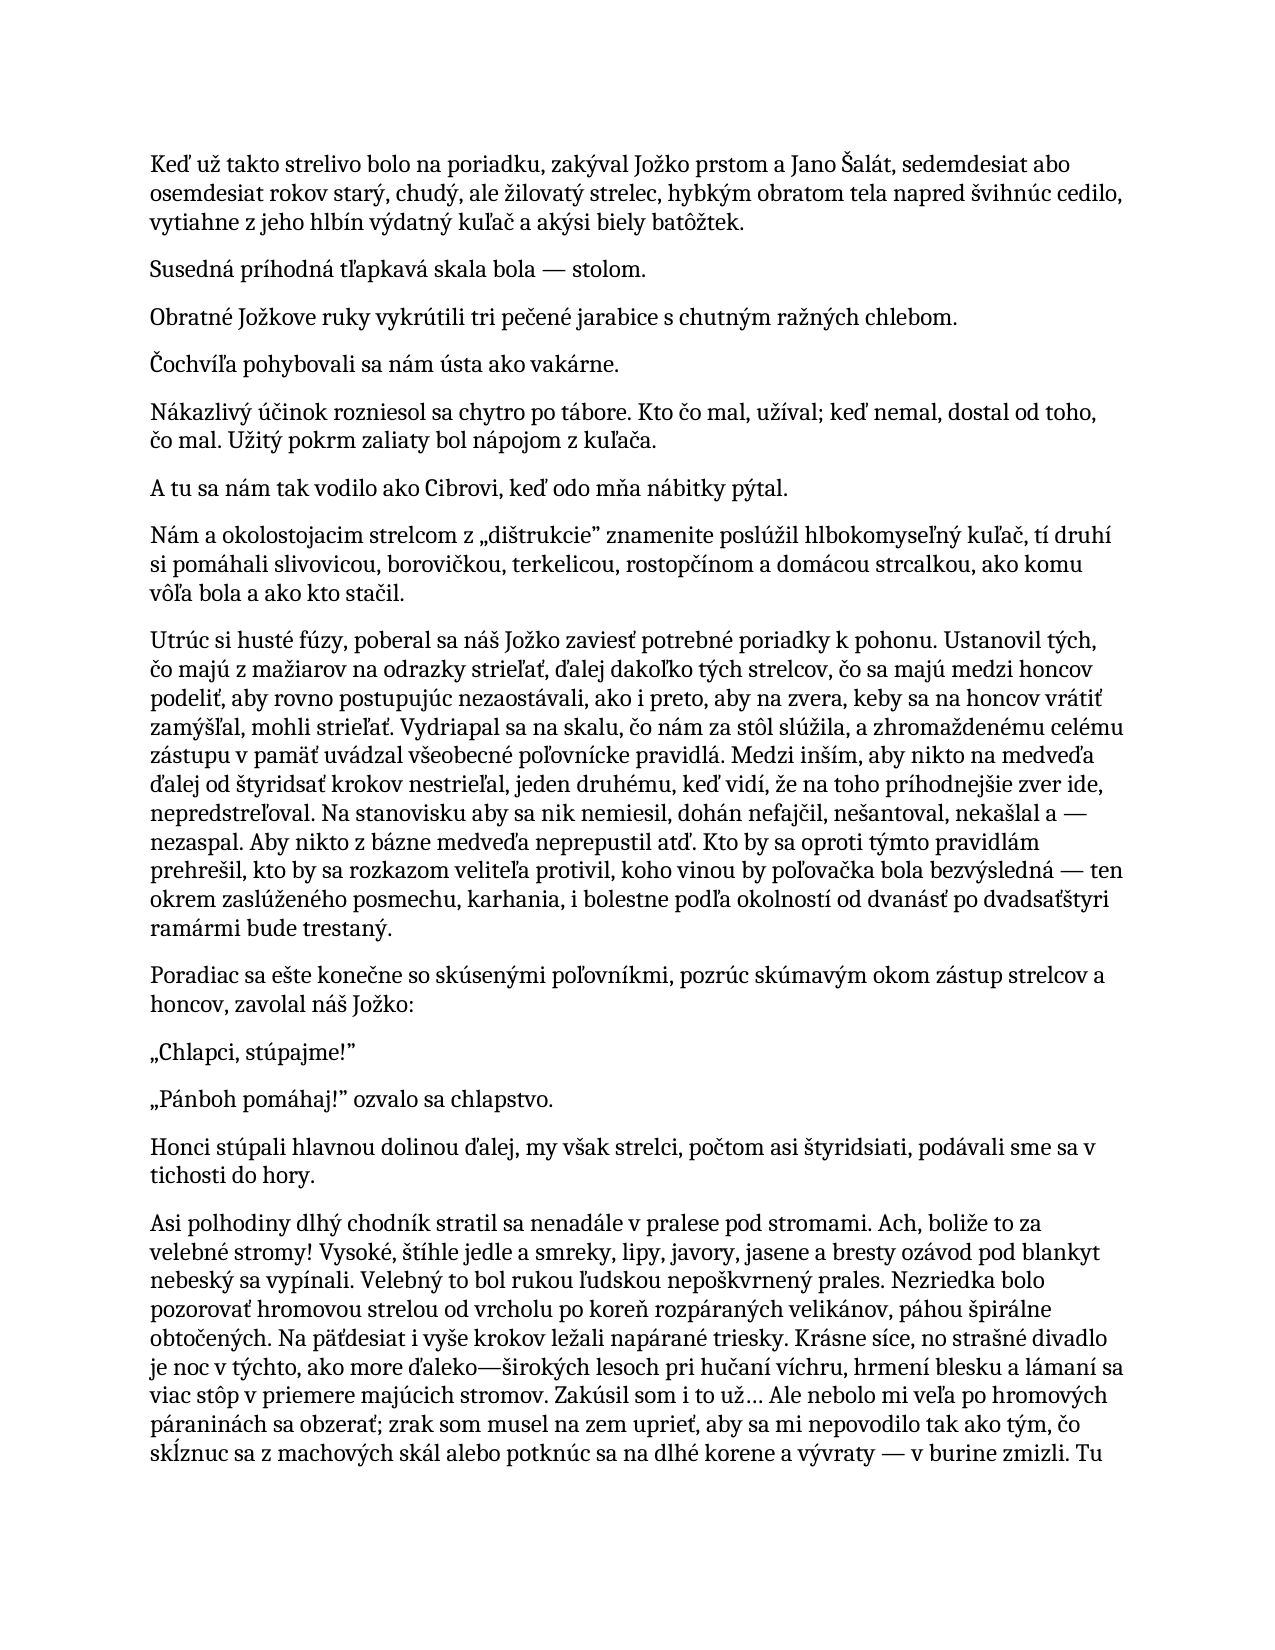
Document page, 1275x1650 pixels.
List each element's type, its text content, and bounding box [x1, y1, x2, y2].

text Honci stúpali hlavnou dolinou ďalej, my však strelci, počtom asi štyridsiati, podávali sme sa v tichosti do hory. [150, 1132, 1125, 1190]
text Poradiac sa ešte konečne so skúsenými poľovníkmi, pozrúc skúmavým okom zástup strelcov a honcov, zavolal náš Jožko: [150, 961, 1125, 1019]
text A tu sa nám tak vodilo ako Cibrovi, keď odo mňa nábitky pýtal. [150, 474, 1125, 502]
text „Pánboh pomáhaj!” ozvalo sa chlapstvo. [150, 1085, 1125, 1114]
text Susedná príhodná tľapkavá skala bola — stolom. [150, 255, 1125, 284]
text Utrúc si husté fúzy, poberal sa náš Jožko zaviesť potrebné poriadky k pohonu. Ustanovil tých, čo majú z mažiarov na odrazky strieľať, ďalej dakoľko tých strelcov, čo sa majú medzi honcov podeliť, aby rovno postupujúc nezaostávali, ako i preto, aby na zvera, keby sa na honcov vrátiť zamýšľal, mohli strieľať. Vydriapal sa na skalu, čo nám za stôl slúžila, a zhromaždenému celému zástupu v pamäť uvádzal všeobecné poľovnícke pravidlá. Medzi inším, aby nikto na medveďa ďalej od štyridsať krokov nestrieľal, jeden druhému, keď vidí, že na toho príhodnejšie zver ide, nepredstreľoval. Na stanovisku aby sa nik nemiesil, dohán nefajčil, nešantoval, nekašlal a — nezaspal. Aby nikto z bázne medveďa neprepustil atď. Kto by sa oproti týmto pravidlám prehrešil, kto by sa rozkazom veliteľa protivil, koho vinou by poľovačka bola bezvýsledná — ten okrem zaslúženého posmechu, karhania, i bolestne podľa okolností od dvanásť po dvadsaťštyri ramármi bude trestaný. [150, 626, 1125, 942]
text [150, 1209, 1125, 1467]
text Nákazlivý účinok rozniesol sa chytro po tábore. Kto čo mal, užíval; keď nemal, dostal od toho, čo mal. Užitý pokrm zaliaty bol nápojom z kuľača. [150, 397, 1125, 455]
text Keď už takto strelivo bolo na poriadku, zakýval Jožko prstom a Jano Šalát, sedemdesiat abo osemdesiat rokov starý, chudý, ale žilovatý strelec, hybkým obratom tela napred švihnúc cedilo, vytiahne z jeho hlbín výdatný kuľač a akýsi biely batôžtek. [150, 150, 1125, 236]
text Čochvíľa pohybovali sa nám ústa ako vakárne. [150, 350, 1125, 379]
text Obratné Jožkove ruky vykrútili tri pečené jarabice s chutným ražných chlebom. [150, 302, 1125, 331]
text Nám a okolostojacim strelcom z „dištrukcie” znamenite poslúžil hlbokomyseľný kuľač, tí druhí si pomáhali slivovicou, borovičkou, terkelicou, rostopčínom a domácou strcalkou, ako komu vôľa bola a ako kto stačil. [150, 521, 1125, 607]
text „Chlapci, stúpajme!” [150, 1037, 1125, 1066]
